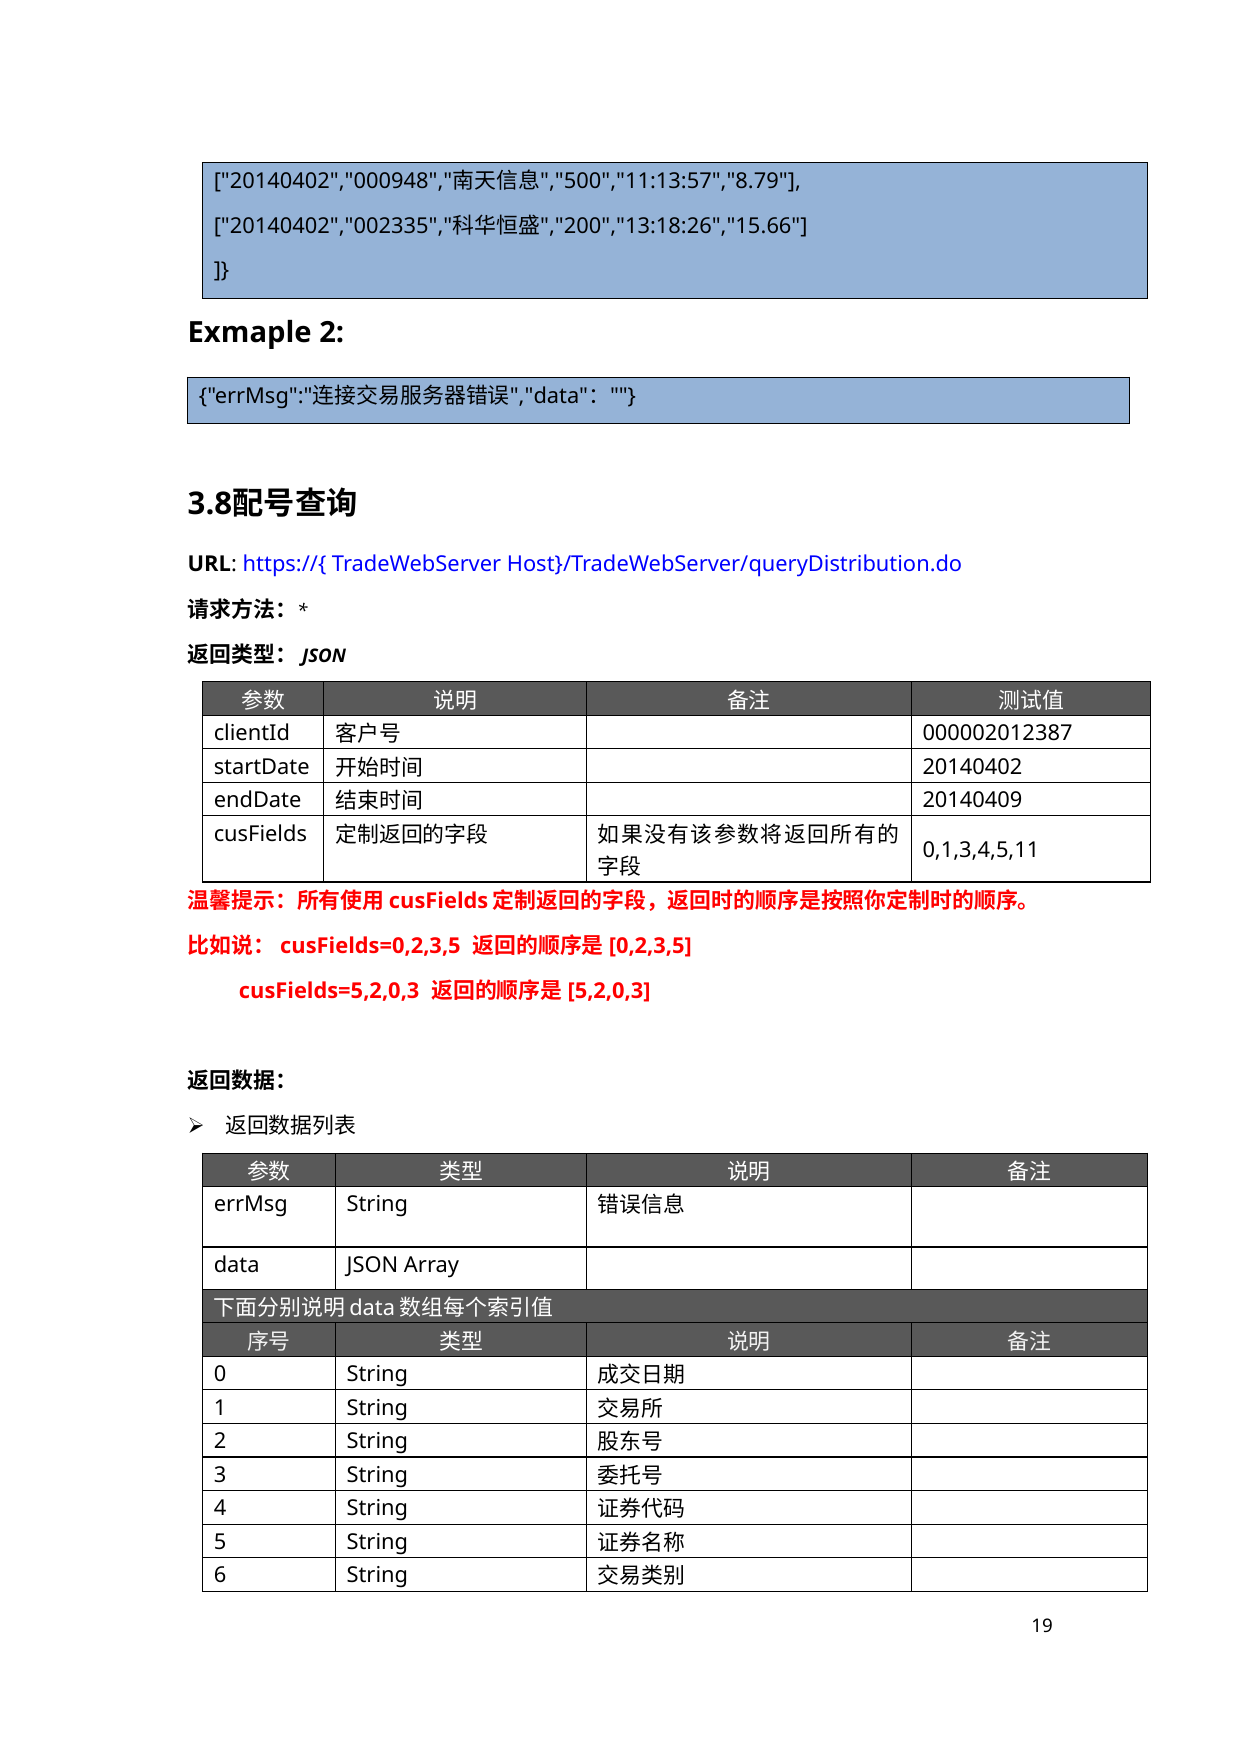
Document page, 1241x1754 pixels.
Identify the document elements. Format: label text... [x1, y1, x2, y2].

table_header 参数 [203, 1154, 335, 1186]
table_header 测试值 [912, 682, 1150, 715]
table_header 说明 [587, 1154, 911, 1186]
table_cell 开始时间 [324, 749, 586, 782]
table_cell String [336, 1491, 586, 1523]
table_cell 4 [203, 1491, 335, 1523]
table_cell [587, 749, 911, 782]
table_cell [587, 716, 911, 748]
table_cell [912, 1458, 1147, 1490]
table_header 备注 [587, 682, 911, 715]
text 比如说： cusFields=0,2,3,5 返回的顺序是 [0,2,3,5] [187, 927, 1053, 960]
table_cell 证券名称 [587, 1525, 911, 1557]
table_cell [912, 1558, 1147, 1591]
table_cell String [336, 1424, 586, 1456]
table_cell 5 [203, 1525, 335, 1557]
table_header 备注 [912, 1154, 1147, 1186]
text cusFields=5,2,0,3 返回的顺序是 [5,2,0,3] [187, 972, 1053, 1005]
text URL: https://{ TradeWebServer Host}/TradeWebServer/queryDistribution.do [187, 546, 1053, 579]
table_header 参数 [203, 682, 323, 715]
table_cell data [203, 1248, 335, 1289]
table_cell String [336, 1458, 586, 1490]
table_header {"errMsg":"连接交易服务器错误","data"：""} [188, 378, 1129, 423]
table_cell String [336, 1357, 586, 1389]
table_cell errMsg [203, 1187, 335, 1246]
text 返回类型： JSON [187, 636, 1053, 669]
table_cell 证券代码 [587, 1491, 911, 1523]
table_cell [912, 1390, 1147, 1423]
table_cell String [336, 1390, 586, 1423]
table_cell 结束时间 [324, 783, 586, 815]
text 温馨提示：所有使用cusFields定制返回的字段，返回时的顺序是按照你定制时的顺序。 [187, 882, 1053, 915]
table_cell [912, 1491, 1147, 1523]
table_cell [912, 1248, 1147, 1289]
table_cell String [336, 1525, 586, 1557]
table_cell 20140402 [912, 749, 1150, 782]
table_cell 2 [203, 1424, 335, 1456]
text Exmaple 2: [187, 299, 1053, 364]
table_cell 成交日期 [587, 1357, 911, 1389]
subtitle 配号查询 [187, 469, 1053, 534]
table_cell String [336, 1187, 586, 1246]
text 请求方法：* [187, 591, 1053, 624]
table_cell 交易类别 [587, 1558, 911, 1591]
table_header 类型 [336, 1154, 586, 1186]
list 返回数据列表 [187, 1107, 1053, 1140]
table_cell clientId [203, 716, 323, 748]
table_cell cusFields [203, 816, 323, 881]
table_cell [912, 1187, 1147, 1246]
table_cell 0 [203, 1357, 335, 1389]
table_cell 下面分别说明data数组每个索引值 [203, 1290, 1147, 1322]
table_cell [912, 1525, 1147, 1557]
table_cell 1 [203, 1390, 335, 1423]
table_cell 000002012387 [912, 716, 1150, 748]
table_cell 定制返回的字段 [324, 816, 586, 881]
table_cell [912, 1357, 1147, 1389]
table_cell 错误信息 [587, 1187, 911, 1246]
table_cell 6 [203, 1558, 335, 1591]
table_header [203, 163, 1147, 298]
table_cell [912, 1424, 1147, 1456]
table_cell 20140409 [912, 783, 1150, 815]
table_cell endDate [203, 783, 323, 815]
table_cell 备注 [912, 1323, 1147, 1356]
table_cell 客户号 [324, 716, 586, 748]
table_header 说明 [324, 682, 586, 715]
table_cell [587, 783, 911, 815]
table_cell 委托号 [587, 1458, 911, 1490]
table_cell 说明 [587, 1323, 911, 1356]
table_cell JSON Array [336, 1248, 586, 1289]
table_cell 0,1,3,4,5,11 [912, 816, 1150, 881]
table_cell 如果没有该参数将返回所有的字段 [587, 816, 911, 881]
table_cell String [336, 1558, 586, 1591]
table_cell 序号 [203, 1323, 335, 1356]
table_cell 类型 [336, 1323, 586, 1356]
table_cell [587, 1248, 911, 1289]
text 返回数据： [187, 1062, 1053, 1095]
table_cell 股东号 [587, 1424, 911, 1456]
table_cell 交易所 [587, 1390, 911, 1423]
table_cell 3 [203, 1458, 335, 1490]
table_cell startDate [203, 749, 323, 782]
